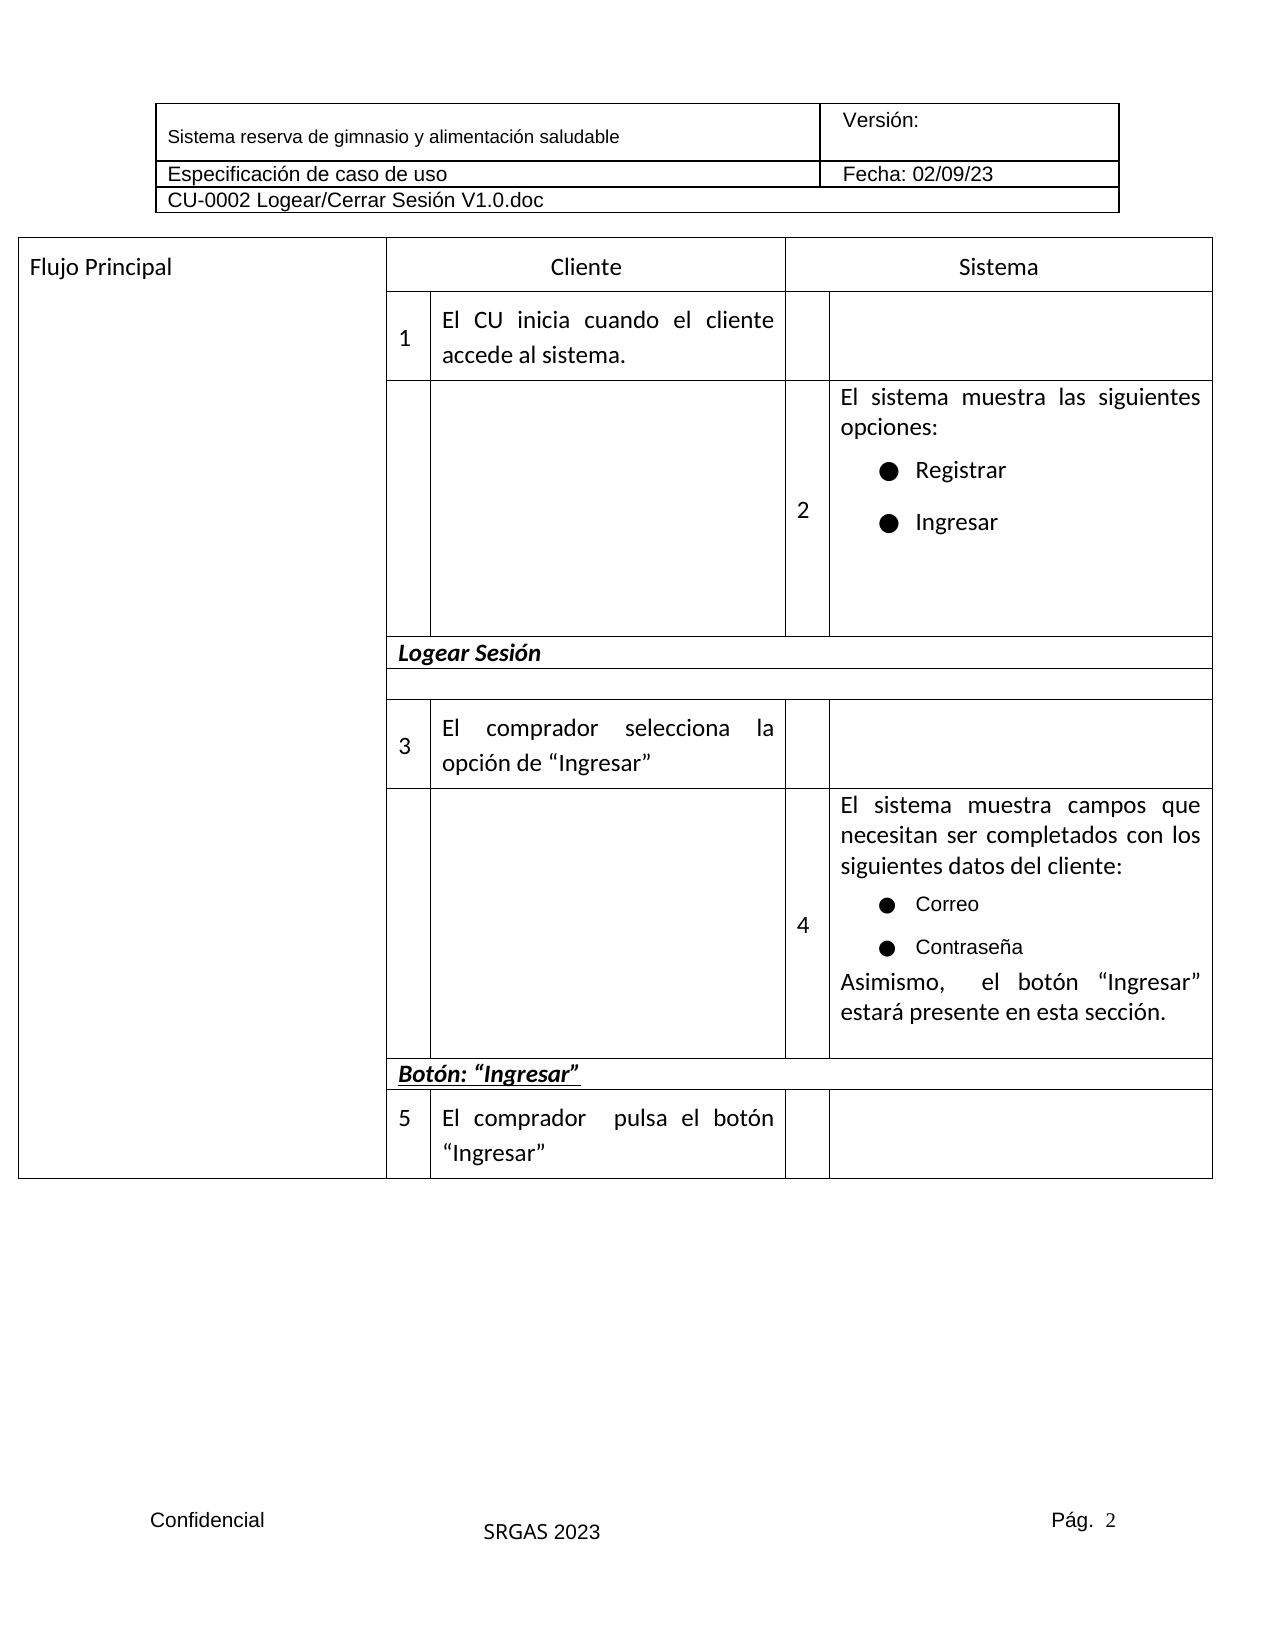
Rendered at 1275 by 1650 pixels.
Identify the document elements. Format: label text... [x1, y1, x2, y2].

table_cell El sistema muestra las siguientes opciones: Registrar Ingresar [830, 381, 1212, 636]
table_cell Logear Sesión [387, 637, 1212, 667]
table_cell El comprador pulsa el botón “Ingresar” [431, 1090, 785, 1178]
table_cell [431, 789, 785, 1057]
table_cell Cliente [387, 238, 785, 291]
table_cell [387, 381, 430, 636]
table_cell Sistema [786, 238, 1212, 291]
table_cell [830, 1090, 1212, 1178]
table_cell [431, 381, 785, 636]
table_cell [830, 292, 1212, 380]
table_cell El comprador selecciona la opción de “Ingresar” [431, 700, 785, 788]
table_cell [830, 700, 1212, 788]
table_cell [786, 1090, 829, 1178]
table_cell 4 [786, 789, 829, 1057]
table_cell 1 [387, 292, 430, 380]
table_cell El CU inicia cuando el cliente accede al sistema. [431, 292, 785, 380]
table_cell 3 [387, 700, 430, 788]
table_cell Flujo Principal [19, 238, 386, 1178]
table_cell [786, 700, 829, 788]
table_cell [786, 292, 829, 380]
table_cell 5 [387, 1090, 430, 1178]
table_cell [387, 669, 1212, 699]
table_cell 2 [786, 381, 829, 636]
table_cell [387, 789, 430, 1057]
table_cell El sistema muestra campos que necesitan ser completados con los siguientes datos del cliente: Correo Contraseña Asimismo, el botón “Ingresar” estará presente en esta sección. [830, 789, 1212, 1057]
table_cell Botón: “Ingresar” [387, 1059, 1212, 1089]
